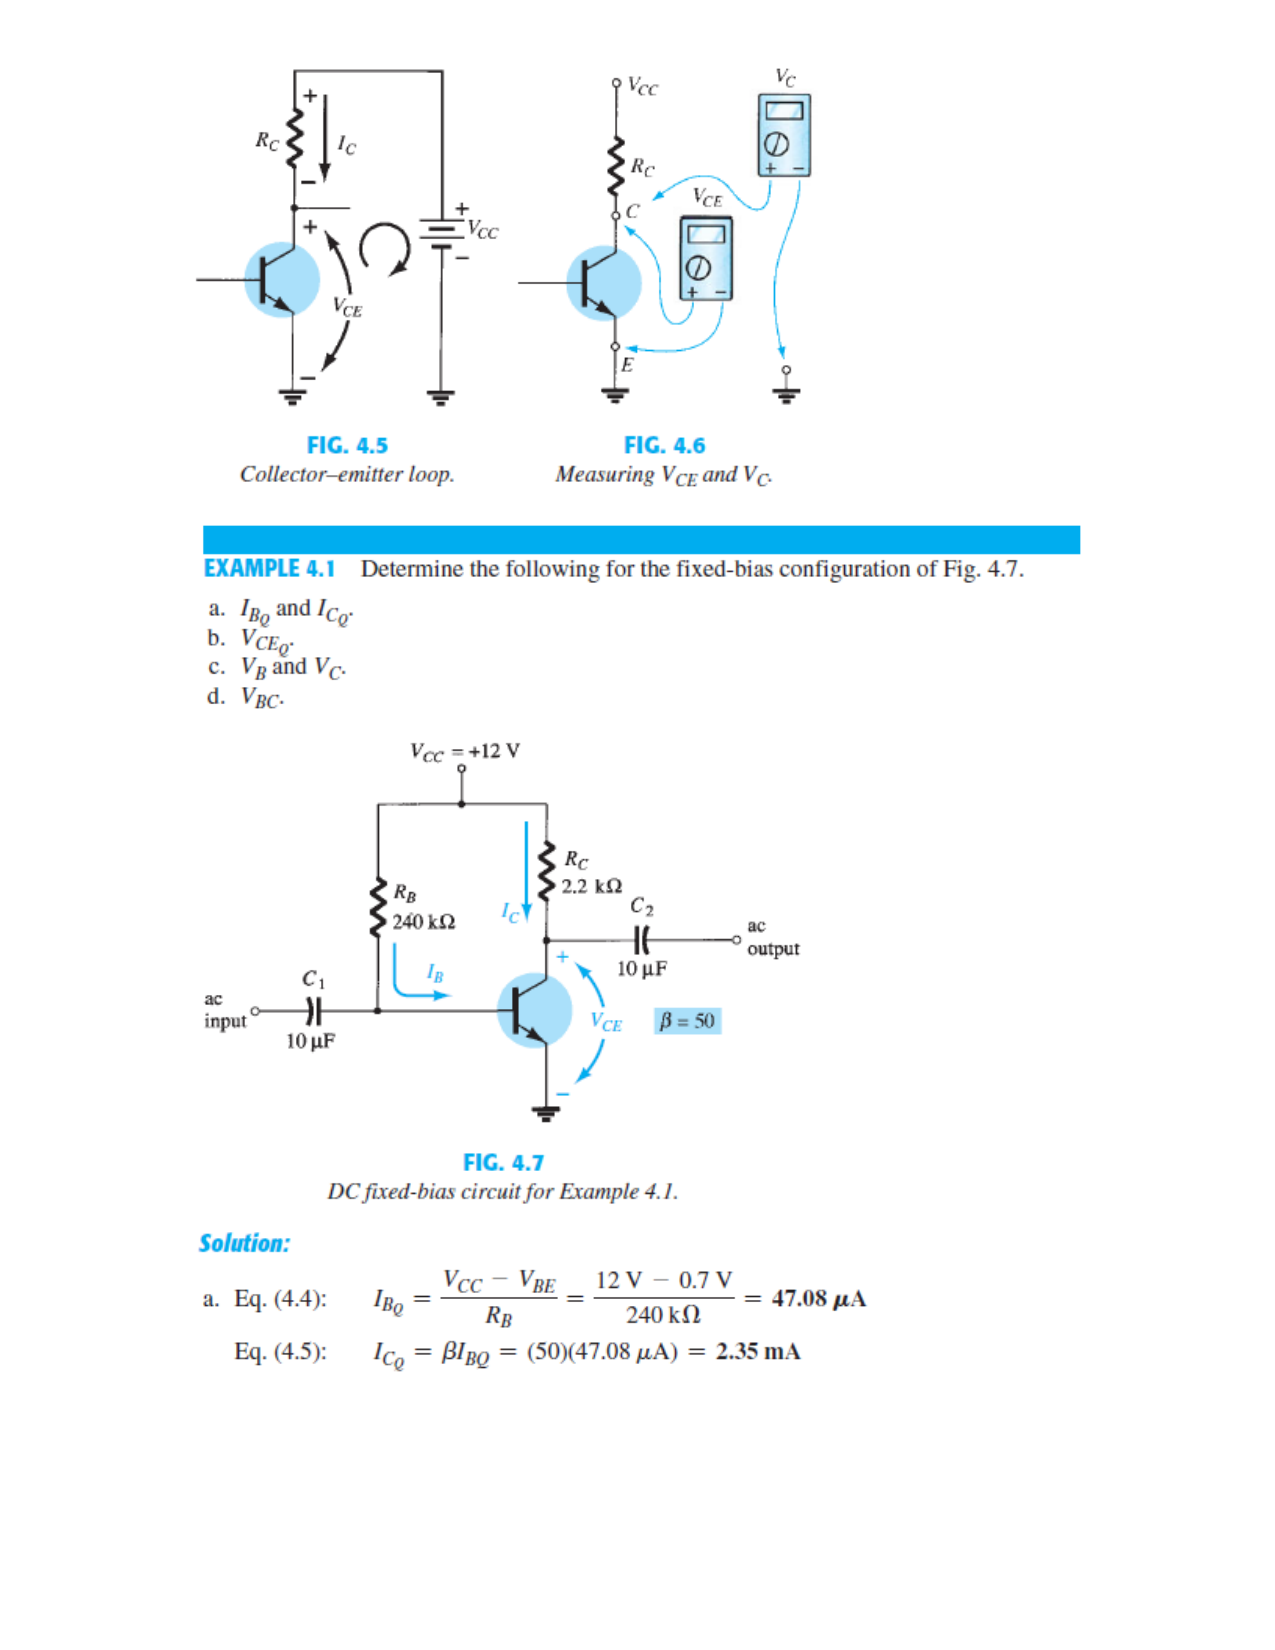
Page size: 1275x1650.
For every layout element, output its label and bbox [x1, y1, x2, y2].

picture [187, 62, 504, 496]
picture [187, 1226, 1088, 1373]
picture [187, 735, 810, 1207]
picture [187, 514, 1088, 716]
picture [509, 59, 821, 496]
